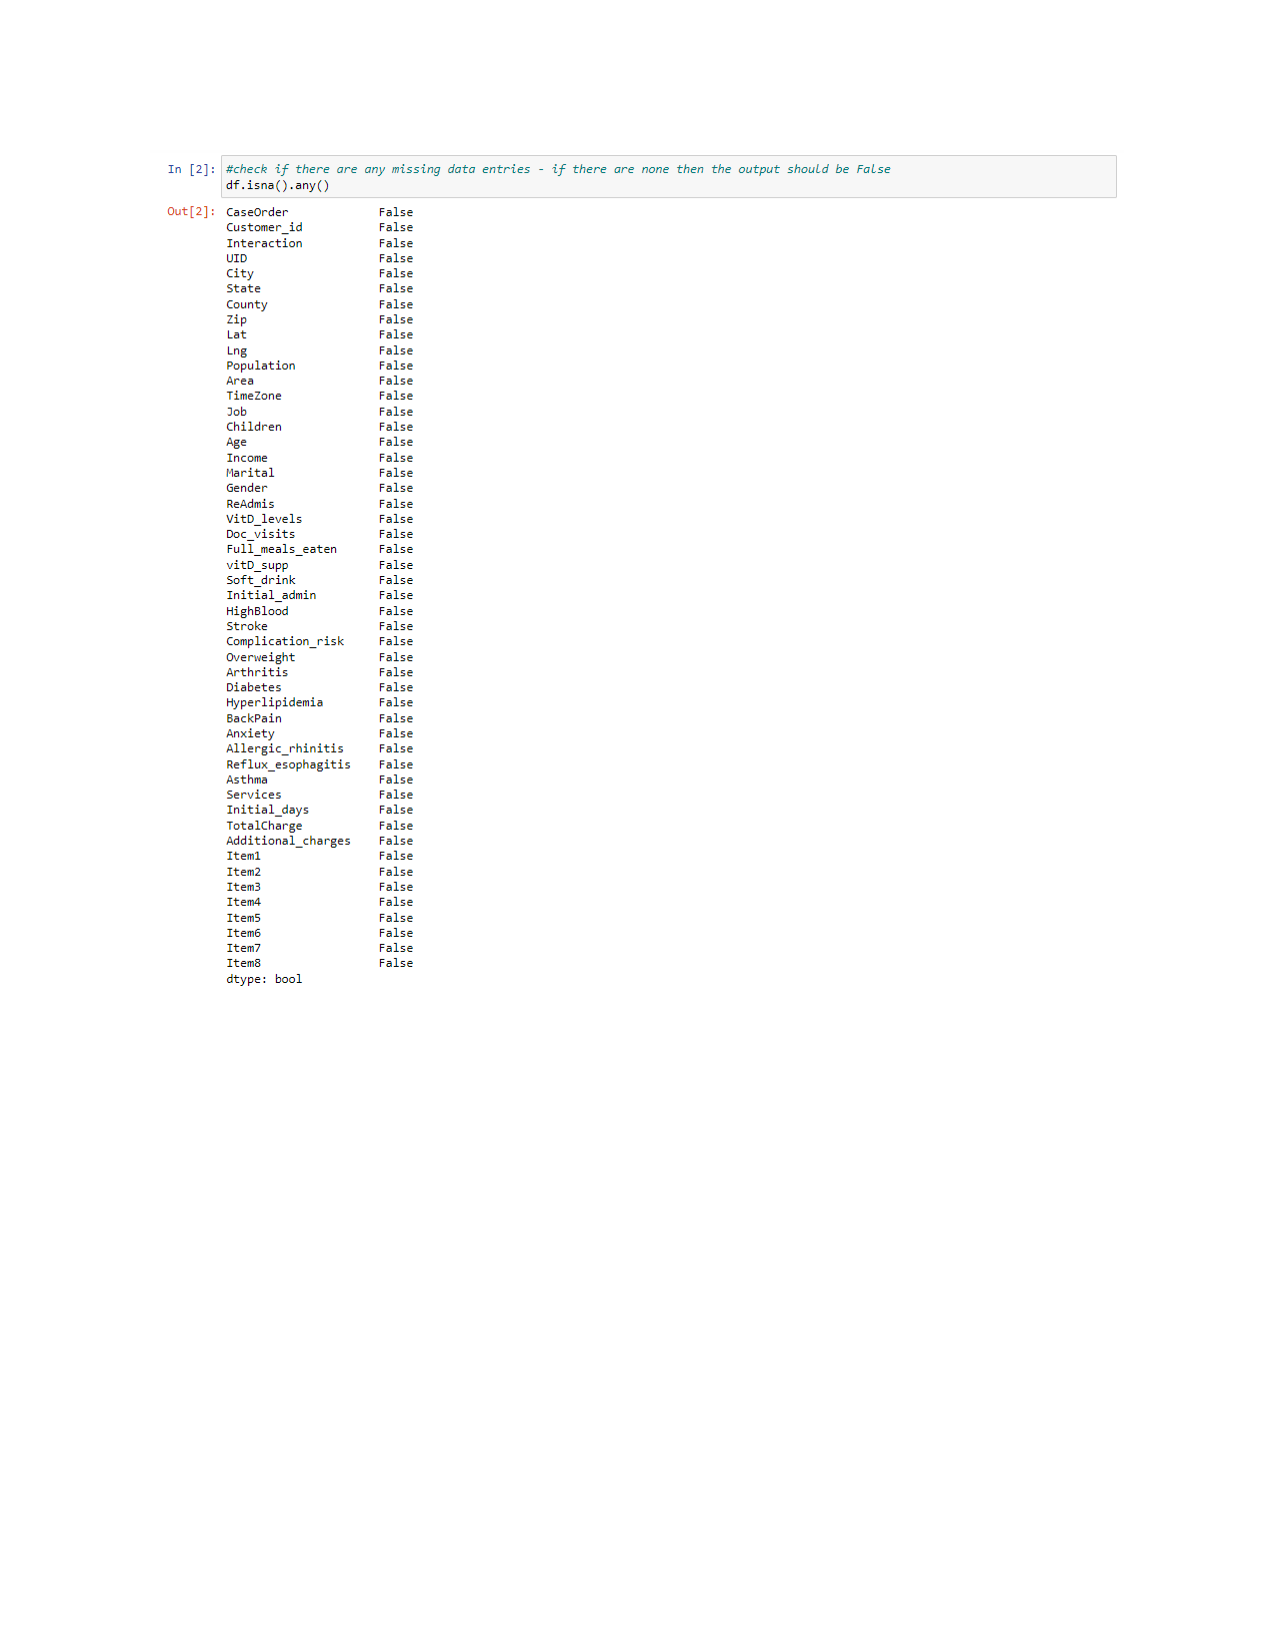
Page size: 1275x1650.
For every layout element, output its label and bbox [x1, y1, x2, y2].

picture [150, 150, 1125, 990]
